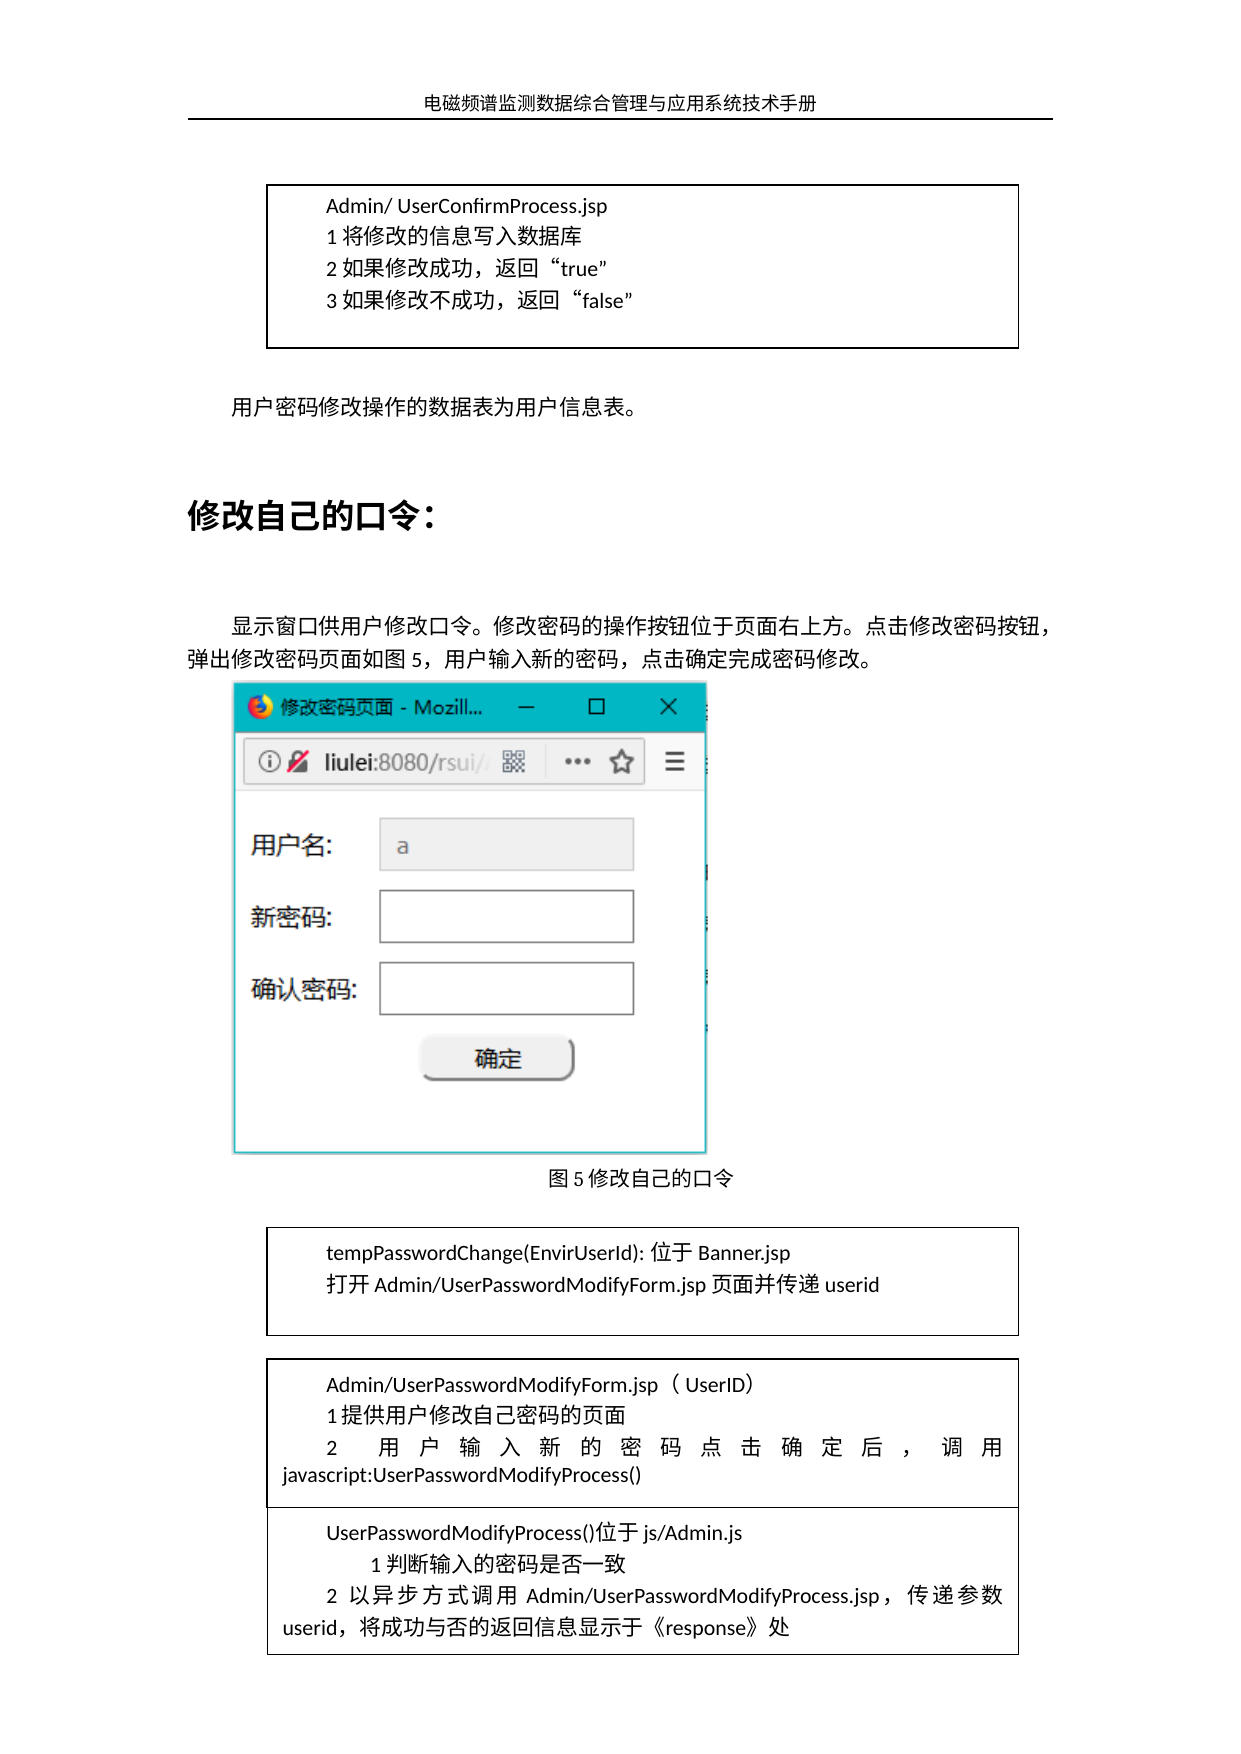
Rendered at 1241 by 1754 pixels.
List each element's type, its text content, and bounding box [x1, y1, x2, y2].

text 显示窗口供用户修改口令。修改密码的操作按钮位于页面右上方。点击修改密码按钮，弹出修改密码页面如图 5，用户输入新的密码，点击确定完成密码修改。 [187, 609, 1053, 674]
subtitle 修改自己的口令： [187, 482, 1053, 547]
text 图 5 修改自己的口令 [187, 1161, 1053, 1194]
picture [231, 680, 708, 1155]
text 用户密码修改操作的数据表为用户信息表。 [187, 389, 1053, 422]
